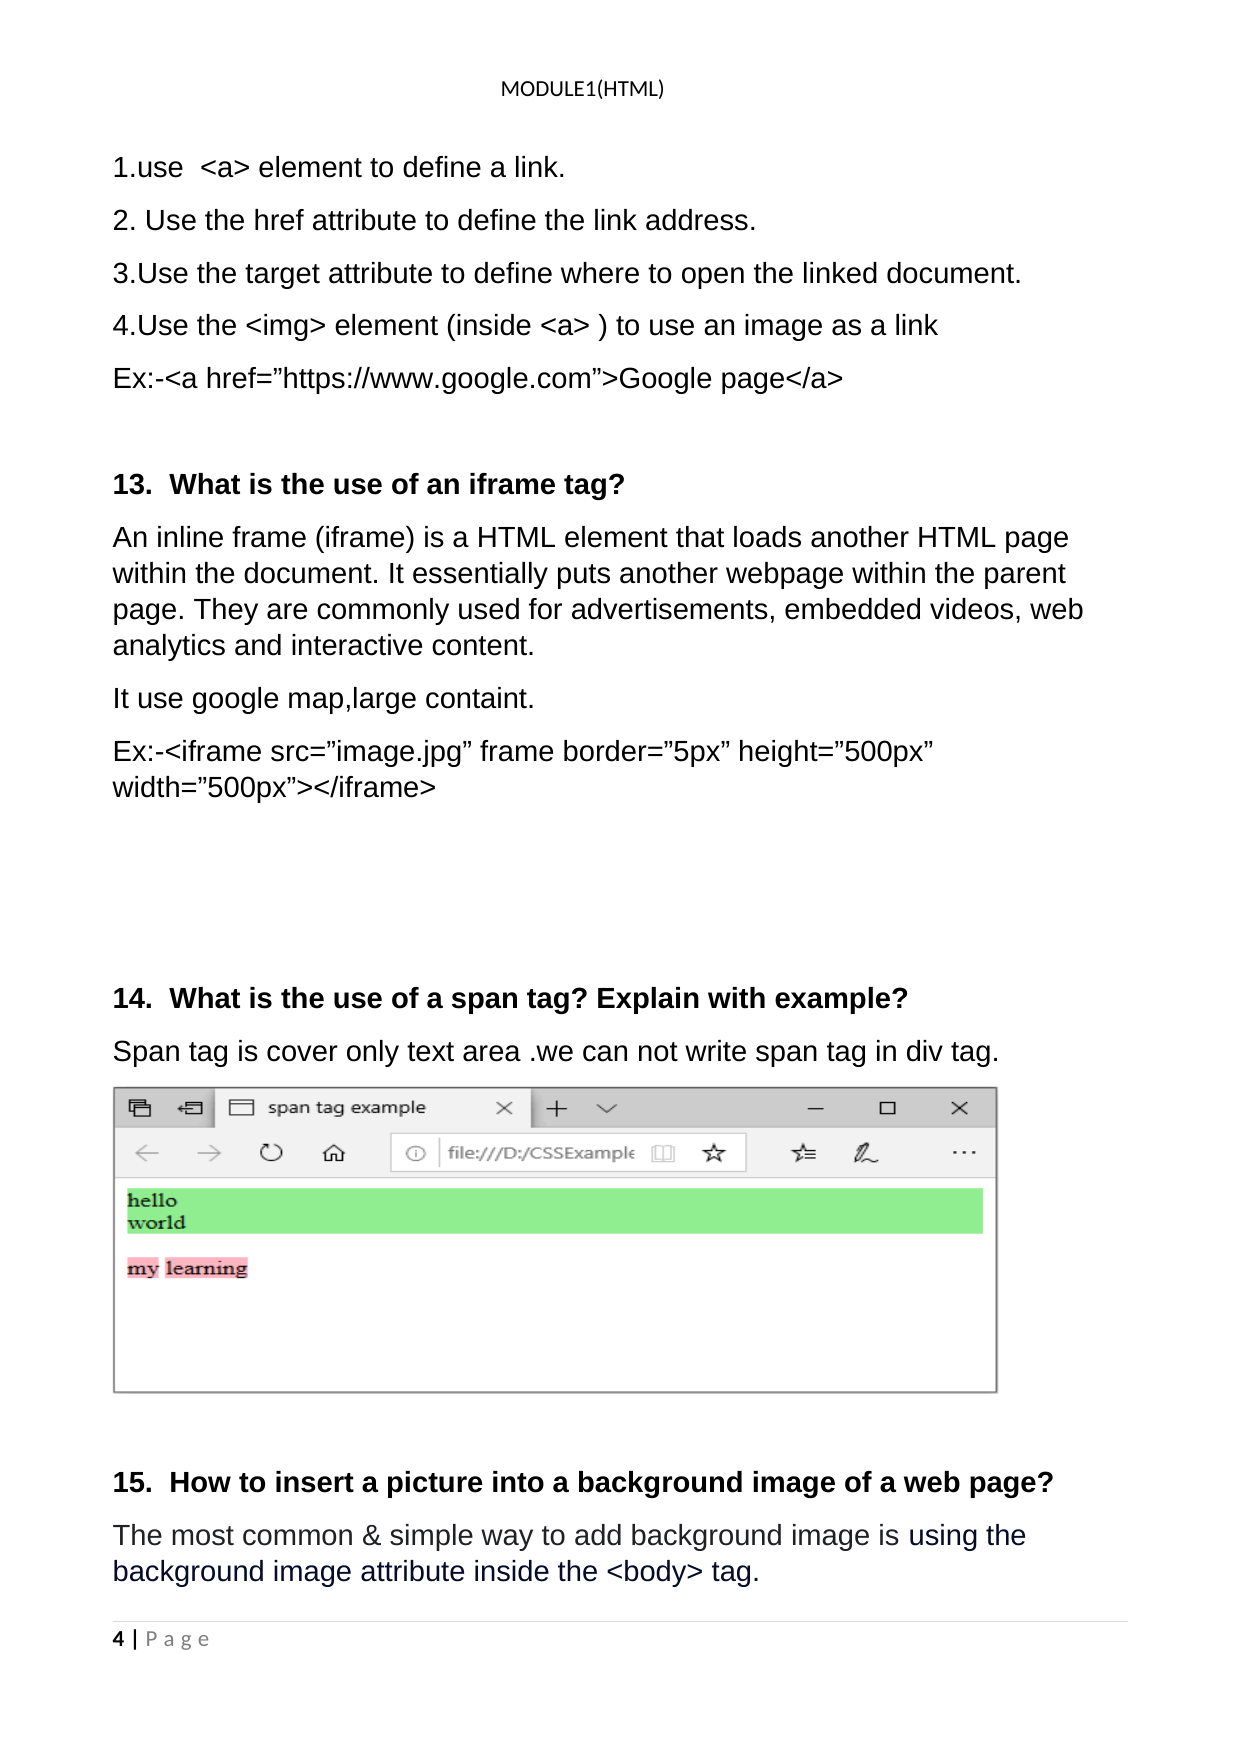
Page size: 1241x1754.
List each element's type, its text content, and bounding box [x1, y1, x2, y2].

text An inline frame (iframe) is a HTML element that loads another HTML page within the document. It essentially puts another webpage within the parent page. They are commonly used for advertisements, embedded videos, web analytics and interactive content. [112, 520, 1128, 662]
text 14. What is the use of a span tag? Explain with example? [112, 981, 1128, 1015]
text 3.Use the target attribute to define where to open the linked document. [112, 256, 1128, 289]
text The most common & simple way to add background image is using the background image attribute inside the <body> tag. [112, 1518, 1128, 1587]
text It use google map,large containt. [112, 681, 1128, 714]
picture [112, 1086, 999, 1394]
text 1.use <a> element to define a link. [112, 150, 1128, 183]
text 15. How to insert a picture into a background image of a web page? [112, 1465, 1128, 1498]
text 4.Use the <img> element (inside <a> ) to use an image as a link [112, 308, 1128, 342]
text Ex:-<iframe src=”image.jpg” frame border=”5px” height=”500px” width=”500px”></iframe> [112, 734, 1128, 803]
text Ex:-<a href=”https://www.google.com”>Google page</a> [112, 361, 1128, 395]
text 2. Use the href attribute to define the link address. [112, 203, 1128, 236]
text Span tag is cover only text area .we can not write span tag in div tag. [112, 1034, 1128, 1067]
text 13. What is the use of an iframe tag? [112, 467, 1128, 500]
